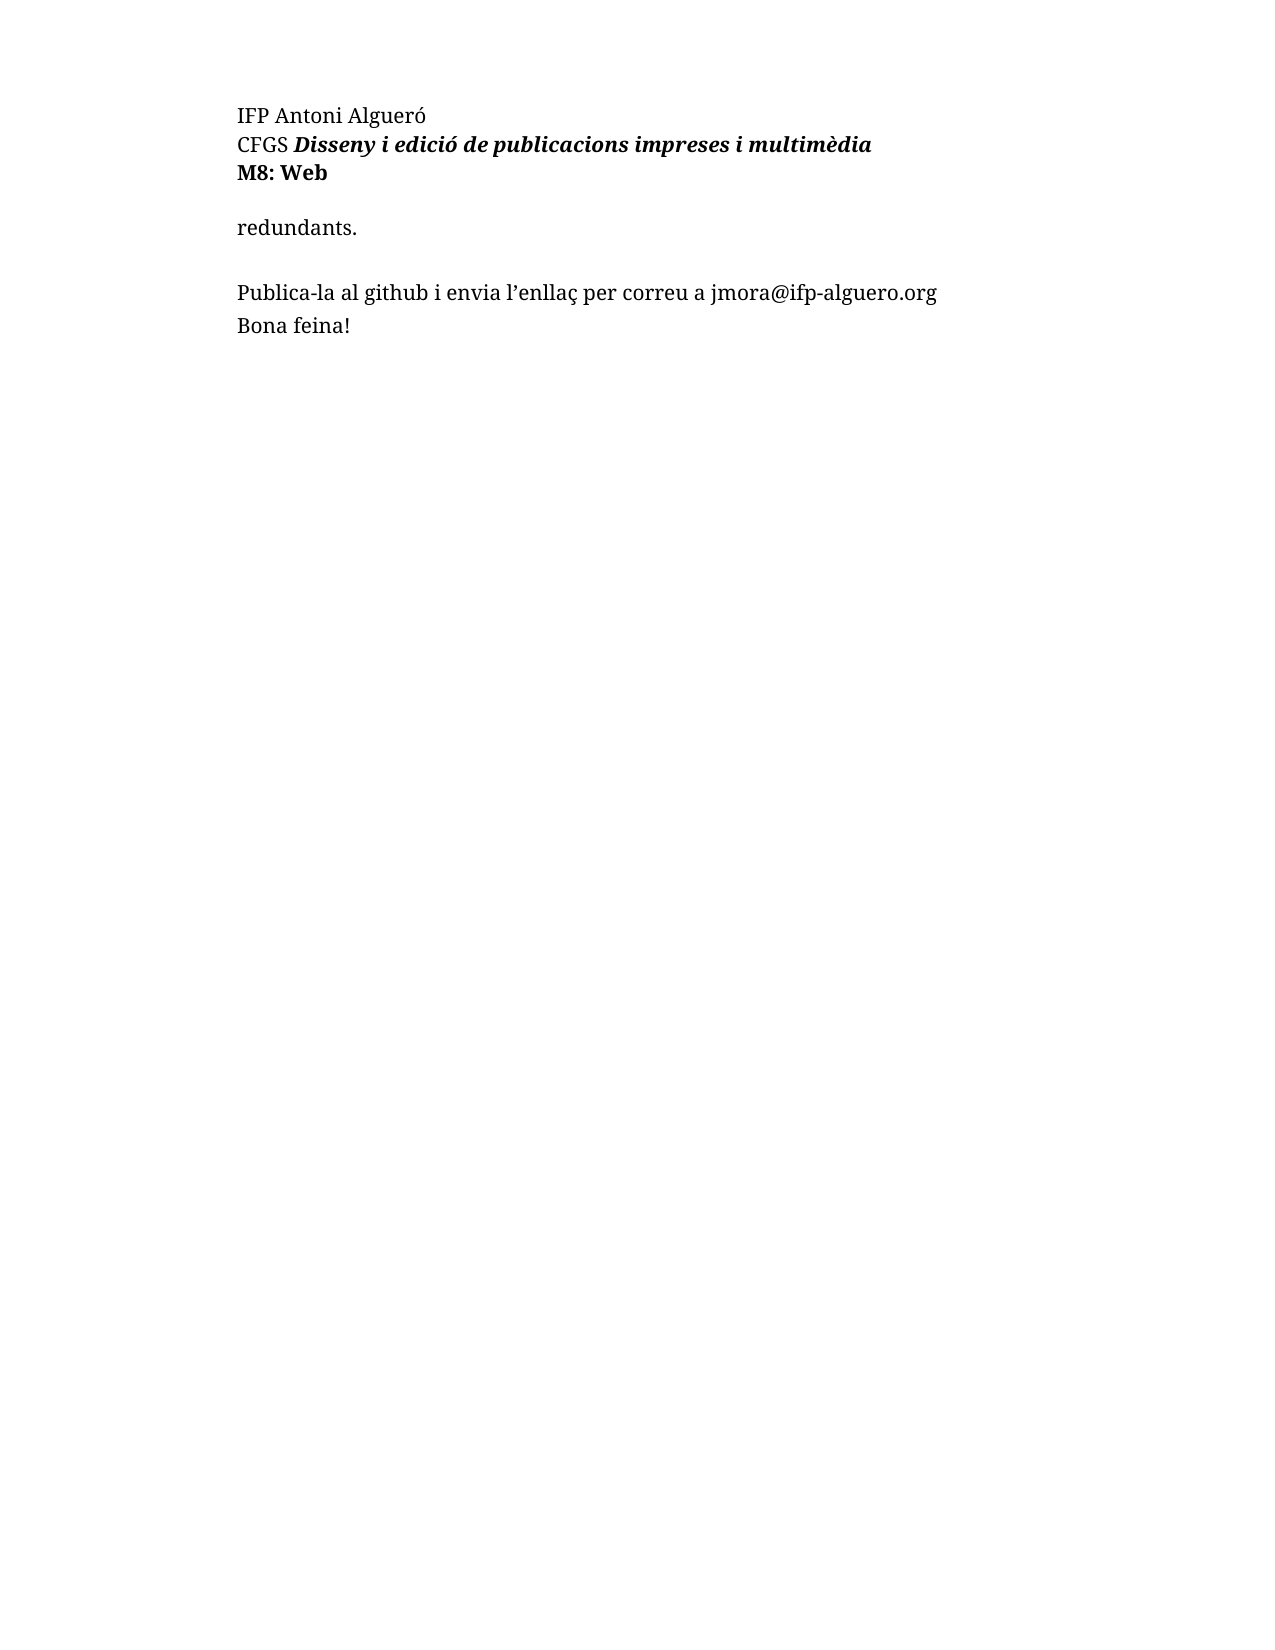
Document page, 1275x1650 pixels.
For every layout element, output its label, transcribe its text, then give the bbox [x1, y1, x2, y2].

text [237, 213, 1154, 241]
text Bona feina! [237, 311, 1154, 339]
text Publica-la al github i envia l’enllaç per correu a jmora@ifp-alguero.org [237, 246, 1154, 307]
